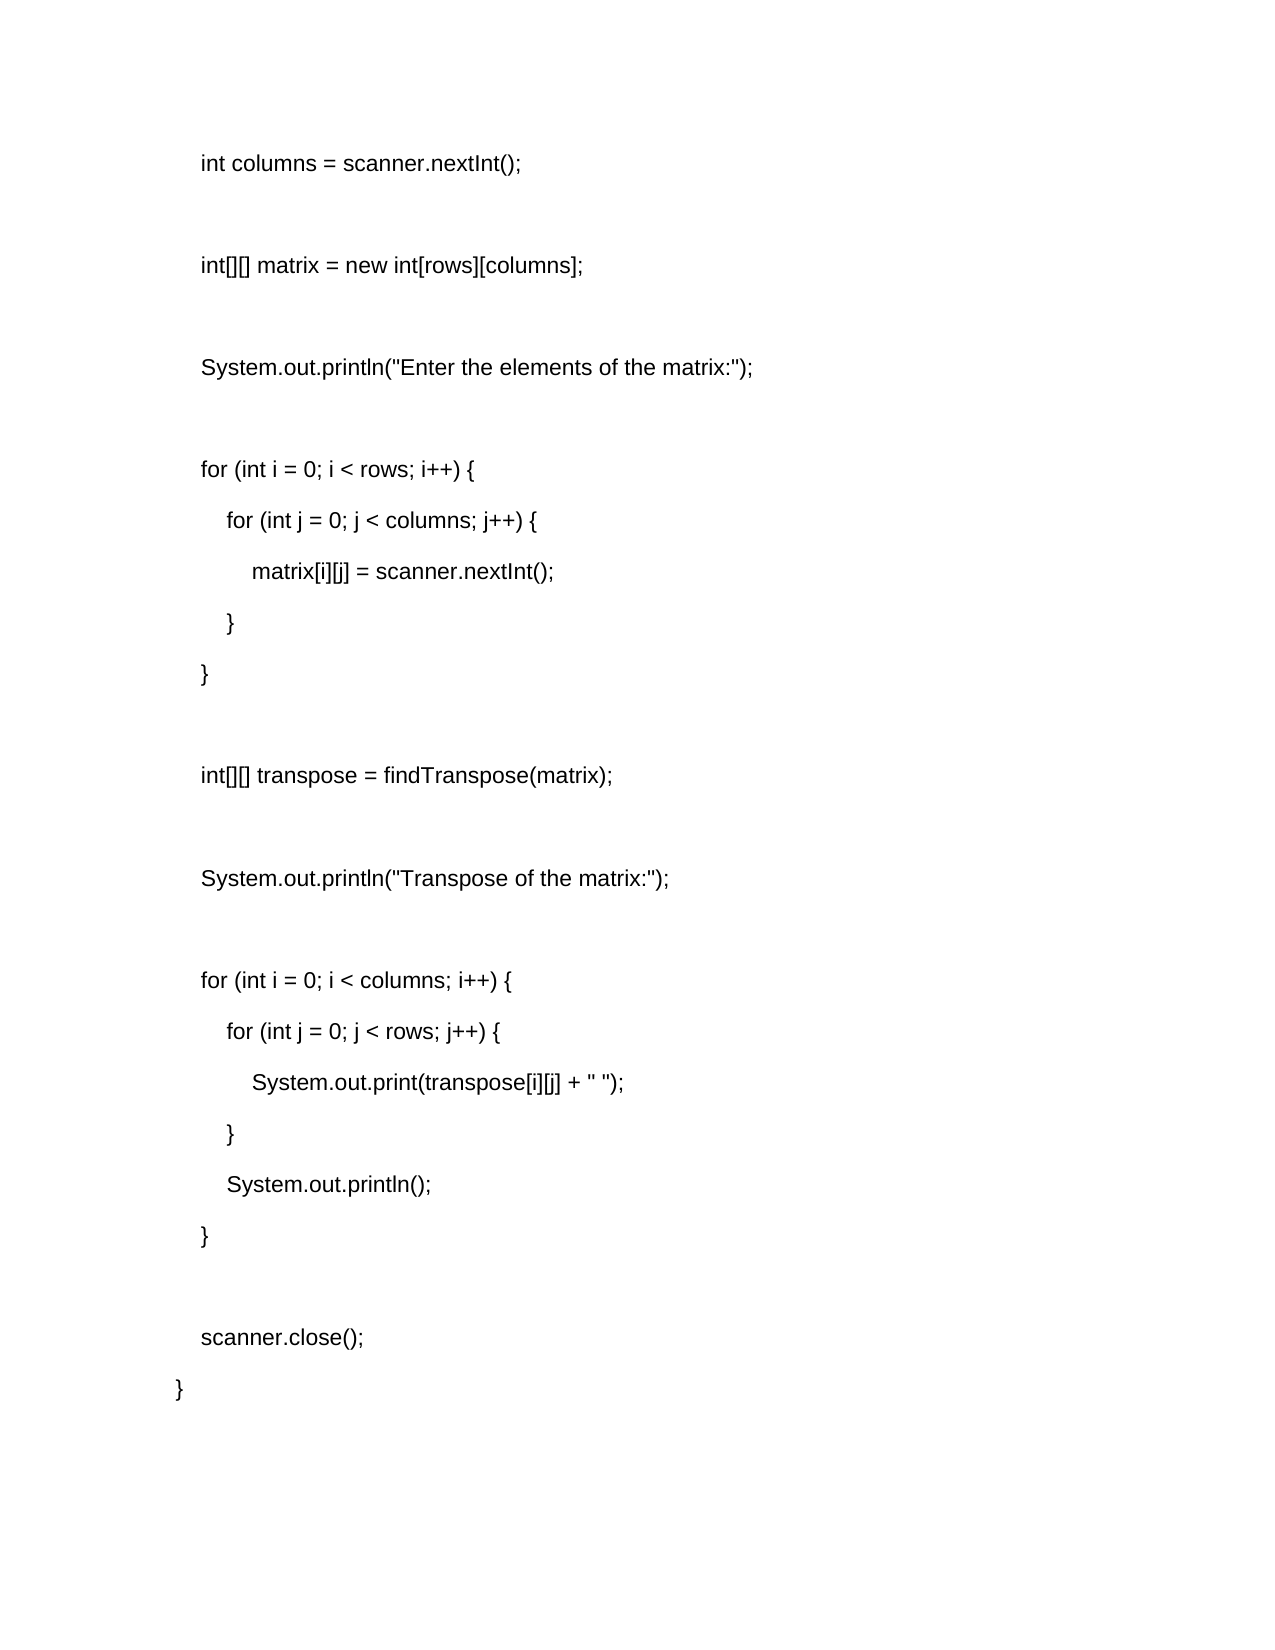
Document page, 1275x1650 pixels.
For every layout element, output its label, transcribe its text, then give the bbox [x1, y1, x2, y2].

text System.out.println("Transpose of the matrix:"); [150, 864, 1125, 891]
text System.out.println("Enter the elements of the matrix:"); [150, 354, 1125, 381]
text for (int i = 0; i < columns; i++) { [150, 967, 1125, 993]
text System.out.print(transpose[i][j] + " "); [150, 1069, 1125, 1095]
text } [150, 660, 1125, 687]
text } [150, 609, 1125, 636]
text int columns = scanner.nextInt(); [150, 150, 1125, 176]
text for (int i = 0; i < rows; i++) { [150, 456, 1125, 483]
text for (int j = 0; j < columns; j++) { [150, 507, 1125, 534]
text scanner.close(); [150, 1324, 1125, 1350]
text } [150, 1120, 1125, 1146]
text System.out.println(); [150, 1171, 1125, 1197]
text for (int j = 0; j < rows; j++) { [150, 1018, 1125, 1044]
text int[][] transpose = findTranspose(matrix); [150, 762, 1125, 789]
text matrix[i][j] = scanner.nextInt(); [150, 558, 1125, 585]
text int[][] matrix = new int[rows][columns]; [150, 252, 1125, 278]
text } [150, 1222, 1125, 1248]
text } [150, 1375, 1125, 1401]
